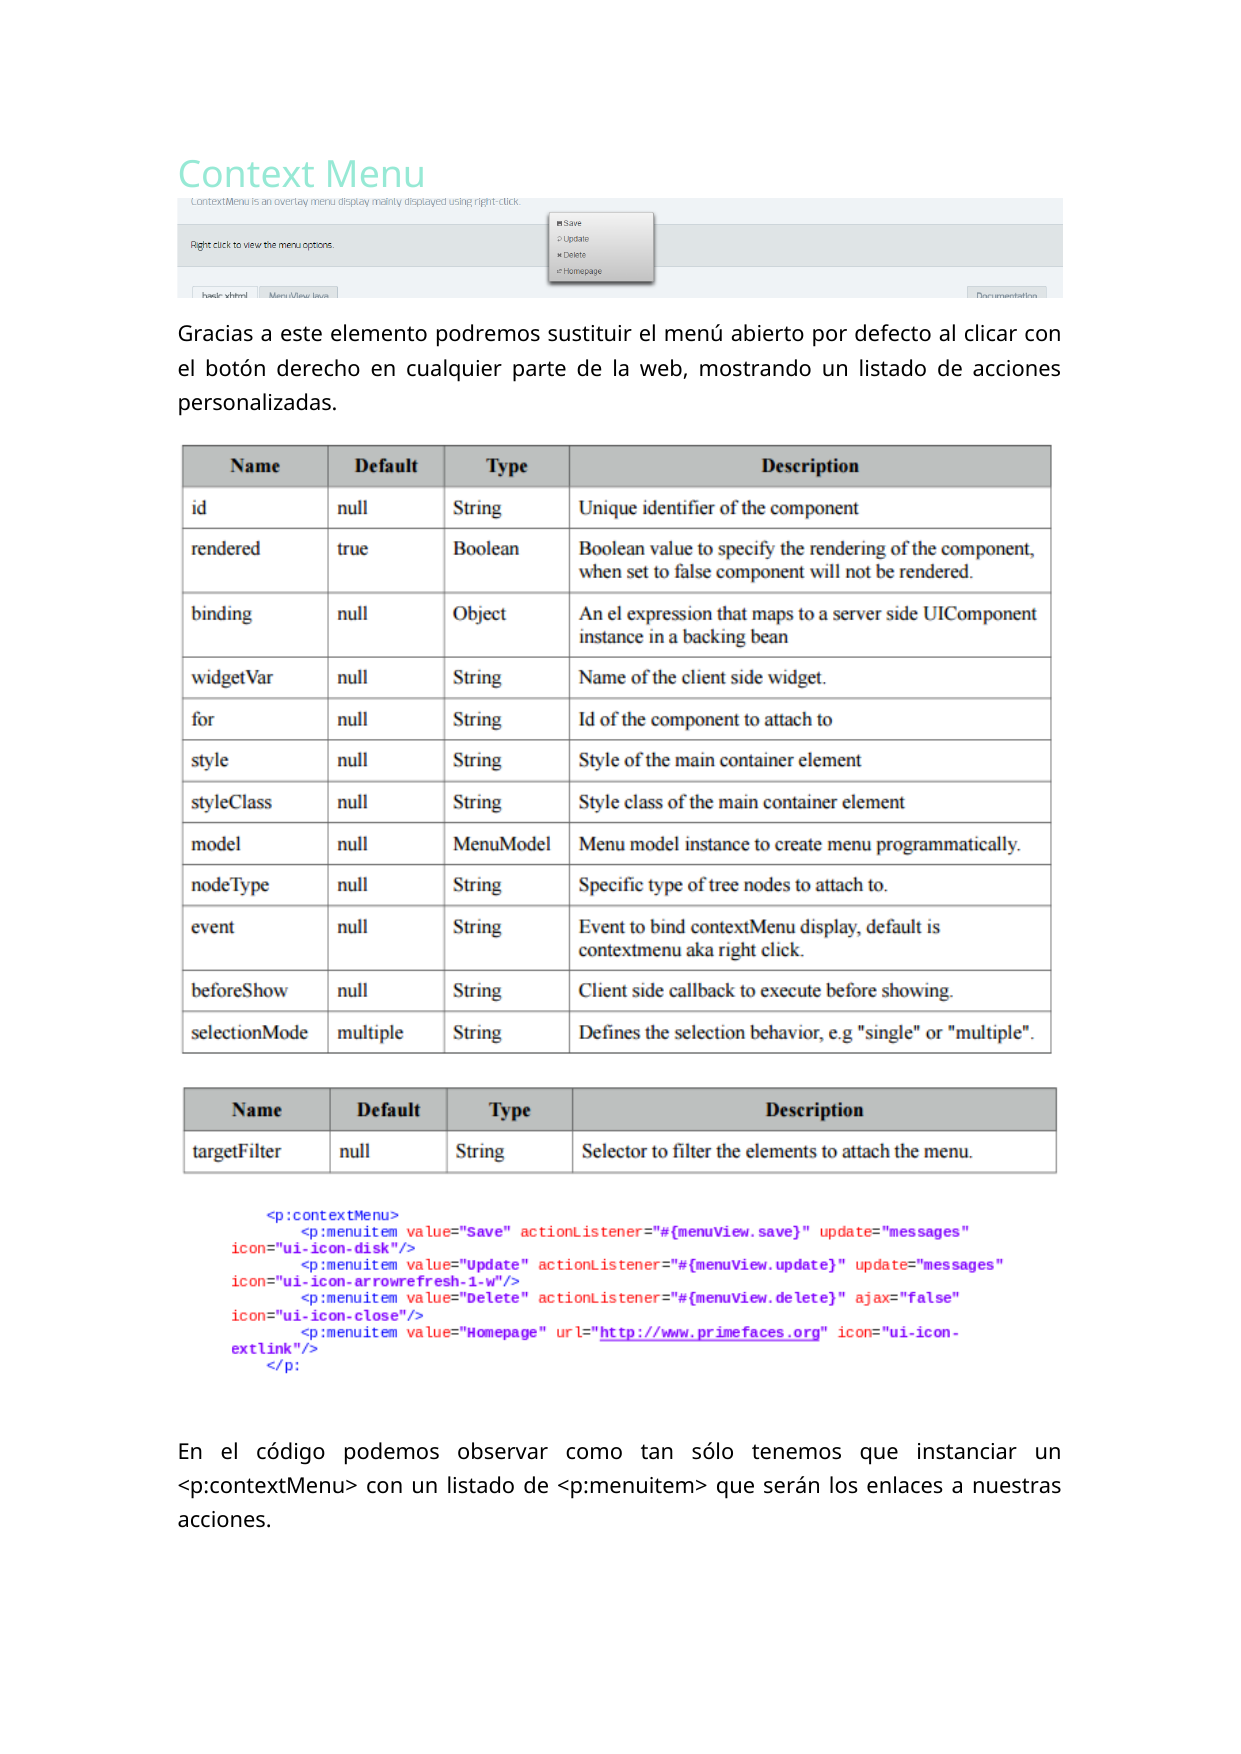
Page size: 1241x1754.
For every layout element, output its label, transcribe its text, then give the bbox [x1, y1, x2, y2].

picture [177, 198, 1063, 298]
text Gracias a este elemento podremos sustituir el menú abierto por defecto al clicar con el botón derecho en cualquier parte de la web, mostrando un listado de acciones personalizadas. [177, 318, 1063, 417]
picture [177, 437, 1063, 1062]
text En el código podemos observar como tan sólo tenemos que instanciar un <p:contextMenu> con un listado de <p:menuitem> que serán los enlaces a nuestras acciones. [177, 1436, 1063, 1534]
subtitle Context Menu [177, 148, 1063, 198]
picture [177, 1083, 1063, 1188]
